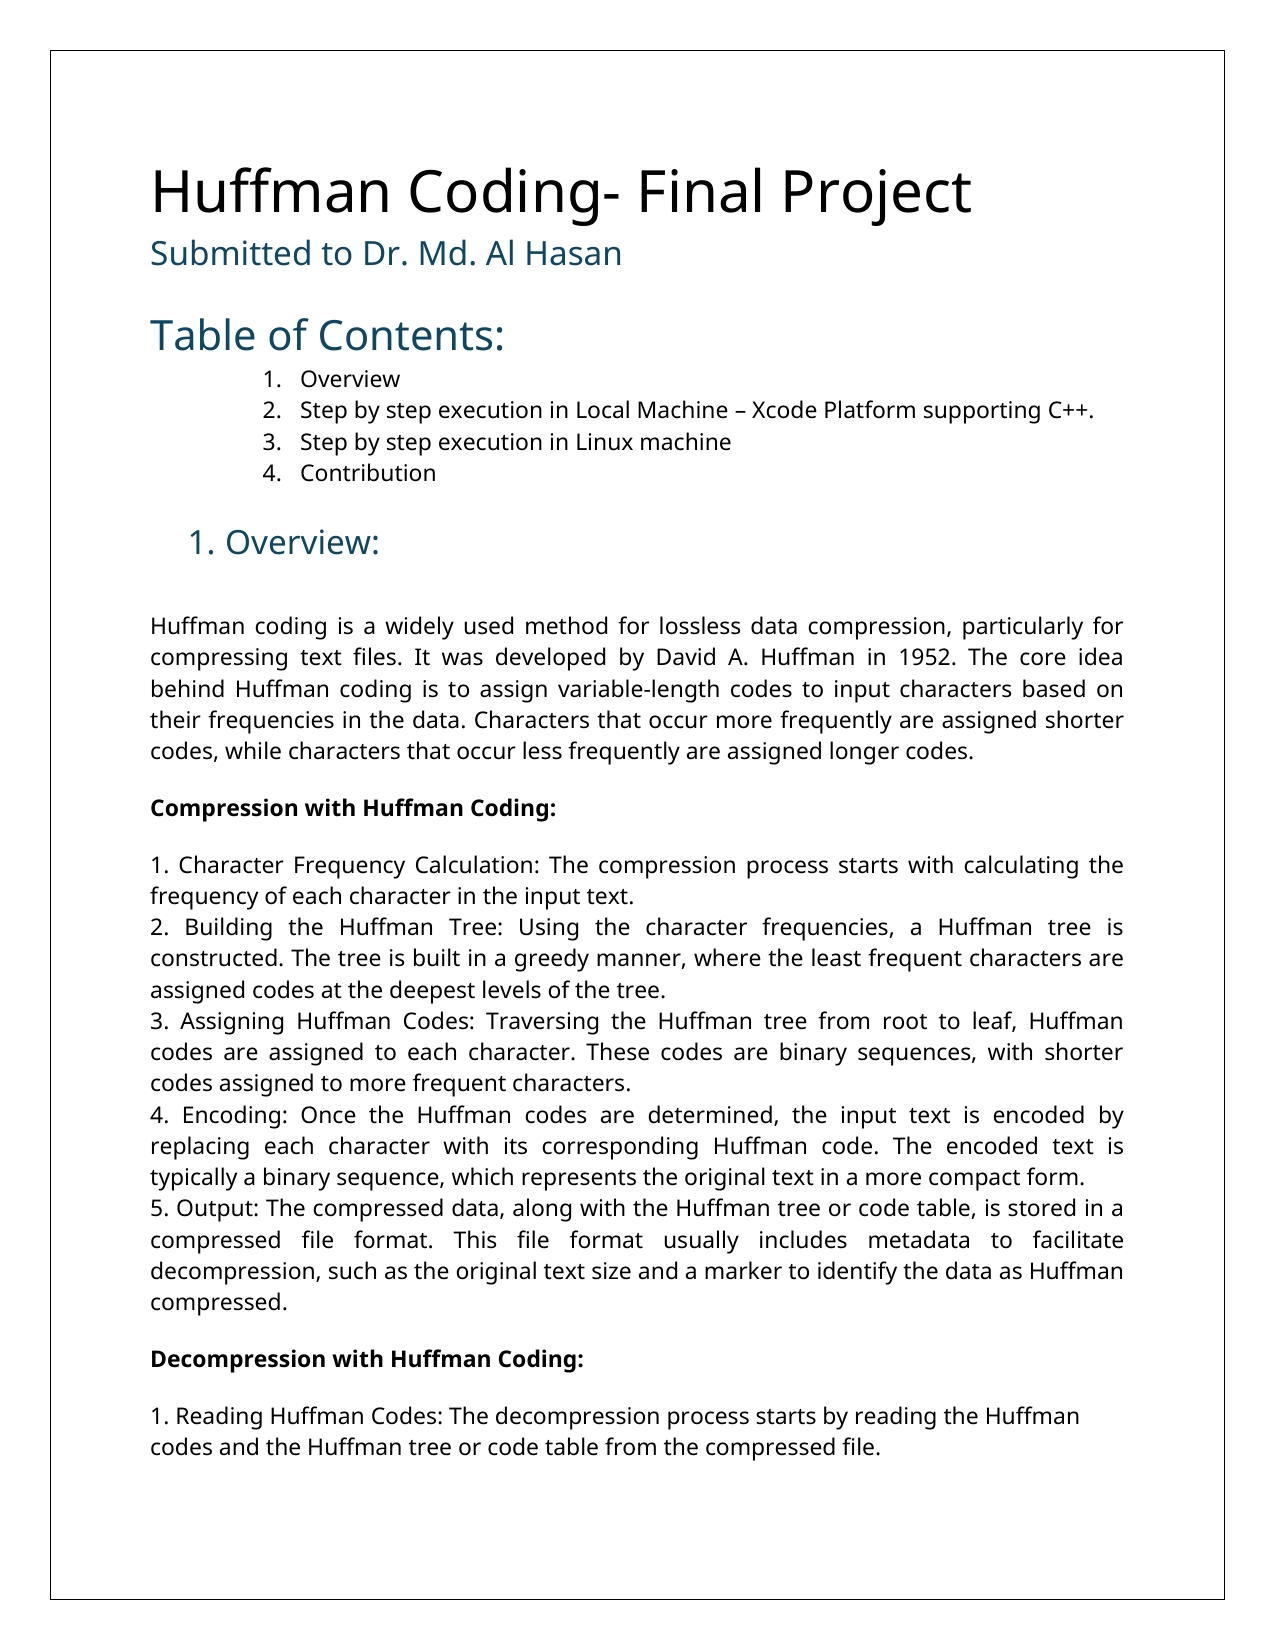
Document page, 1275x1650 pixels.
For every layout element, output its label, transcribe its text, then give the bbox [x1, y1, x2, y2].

list Step by step execution in Linux machine [262, 425, 1125, 457]
text Compression with Huffman Coding: [150, 792, 1125, 823]
text 3. Assigning Huffman Codes: Traversing the Huffman tree from root to leaf, Huffman codes are assigned to each character. These codes are binary sequences, with shorter codes assigned to more frequent characters. [150, 1005, 1125, 1098]
text 4. Encoding: Once the Huffman codes are determined, the input text is encoded by replacing each character with its corresponding Huffman code. The encoded text is typically a binary sequence, which represents the original text in a more compact form. [150, 1098, 1125, 1192]
list Step by step execution in Local Machine – Xcode Platform supporting C++. [262, 394, 1125, 425]
text Huffman Coding- Final Project [150, 150, 1125, 229]
list Contribution [262, 457, 1125, 488]
text 1. Reading Huffman Codes: The decompression process starts by reading the Huffman codes and the Huffman tree or code table from the compressed file. [150, 1399, 1125, 1462]
text Table of Contents: [150, 306, 1125, 363]
text Submitted to Dr. Md. Al Hasan [150, 229, 1125, 275]
list Overview: [187, 519, 1125, 564]
text Huffman coding is a widely used method for lossless data compression, particularly for compressing text files. It was developed by David A. Huffman in 1952. The core idea behind Huffman coding is to assign variable-length codes to input characters based on their frequencies in the data. Characters that occur more frequently are assigned shorter codes, while characters that occur less frequently are assigned longer codes. [150, 610, 1125, 766]
text 2. Building the Huffman Tree: Using the character frequencies, a Huffman tree is constructed. The tree is built in a greedy manner, where the least frequent characters are assigned codes at the deepest levels of the tree. [150, 911, 1125, 1005]
text 5. Output: The compressed data, along with the Huffman tree or code table, is stored in a compressed file format. This file format usually includes metadata to facilitate decompression, such as the original text size and a marker to identify the data as Huffman compressed. [150, 1192, 1125, 1317]
text Decompression with Huffman Coding: [150, 1343, 1125, 1374]
text 1. Character Frequency Calculation: The compression process starts with calculating the frequency of each character in the input text. [150, 848, 1125, 911]
list Overview [262, 363, 1125, 394]
